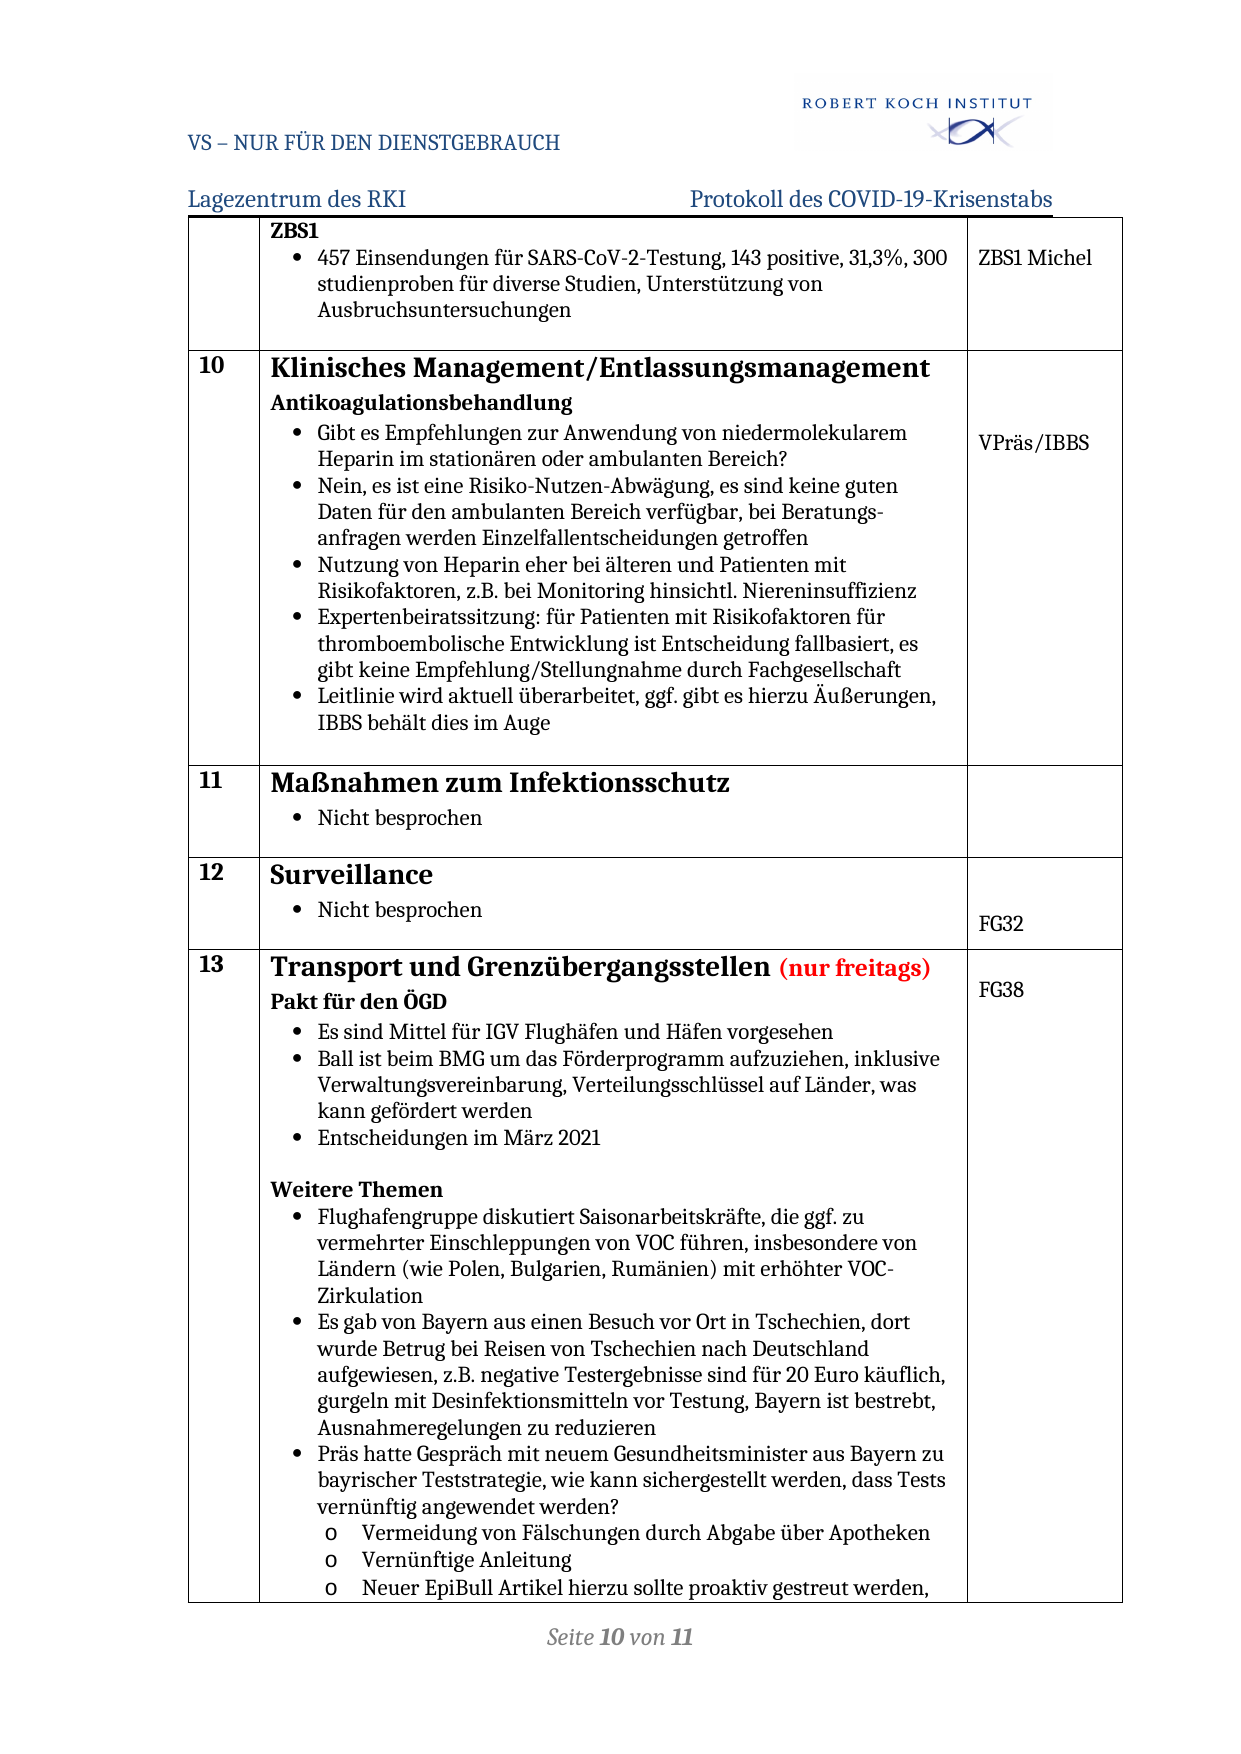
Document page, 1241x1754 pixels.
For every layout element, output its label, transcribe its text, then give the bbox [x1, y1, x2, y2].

table_cell 11 [189, 766, 259, 857]
table_cell 12 [189, 858, 259, 949]
table_cell FG17 Oh ZBS1 Michel [968, 218, 1122, 350]
table_cell Klinisches Management/Entlassungsmanagement Antikoagulationsbehandlung Gibt es Empfehlungen zur Anwendung von niedermolekularem Heparin im stationären oder ambulanten Bereich? Nein, es ist eine Risiko-Nutzen-Abwägung, es sind keine guten Daten für den ambulanten Bereich verfügbar, bei Beratungs-anfragen werden Einzelfallentscheidungen getroffen Nutzung von Heparin eher bei älteren und Patienten mit Risikofaktoren, z.B. bei Monitoring hinsichtl. Niereninsuffizienz Expertenbeiratssitzung: für Patienten mit Risikofaktoren für thromboembolische Entwicklung ist Entscheidung fallbasiert, es gibt keine Empfehlung/Stellungnahme durch Fachgesellschaft Leitlinie wird aktuell überarbeitet, ggf. gibt es hierzu Äußerungen, IBBS behält dies im Auge [260, 351, 967, 765]
table_cell FG32 [968, 858, 1122, 949]
table_cell VPräs/IBBS [968, 351, 1122, 765]
table_cell 9 [189, 218, 259, 350]
table_cell 10 [189, 351, 259, 765]
table_cell Surveillance Nicht besprochen [260, 858, 967, 949]
table_cell Maßnahmen zum Infektionsschutz Nicht besprochen [260, 766, 967, 857]
picture [794, 73, 1053, 151]
table_cell [968, 766, 1122, 857]
table_cell FG38 [968, 950, 1122, 1602]
table_cell 13 [189, 950, 259, 1602]
